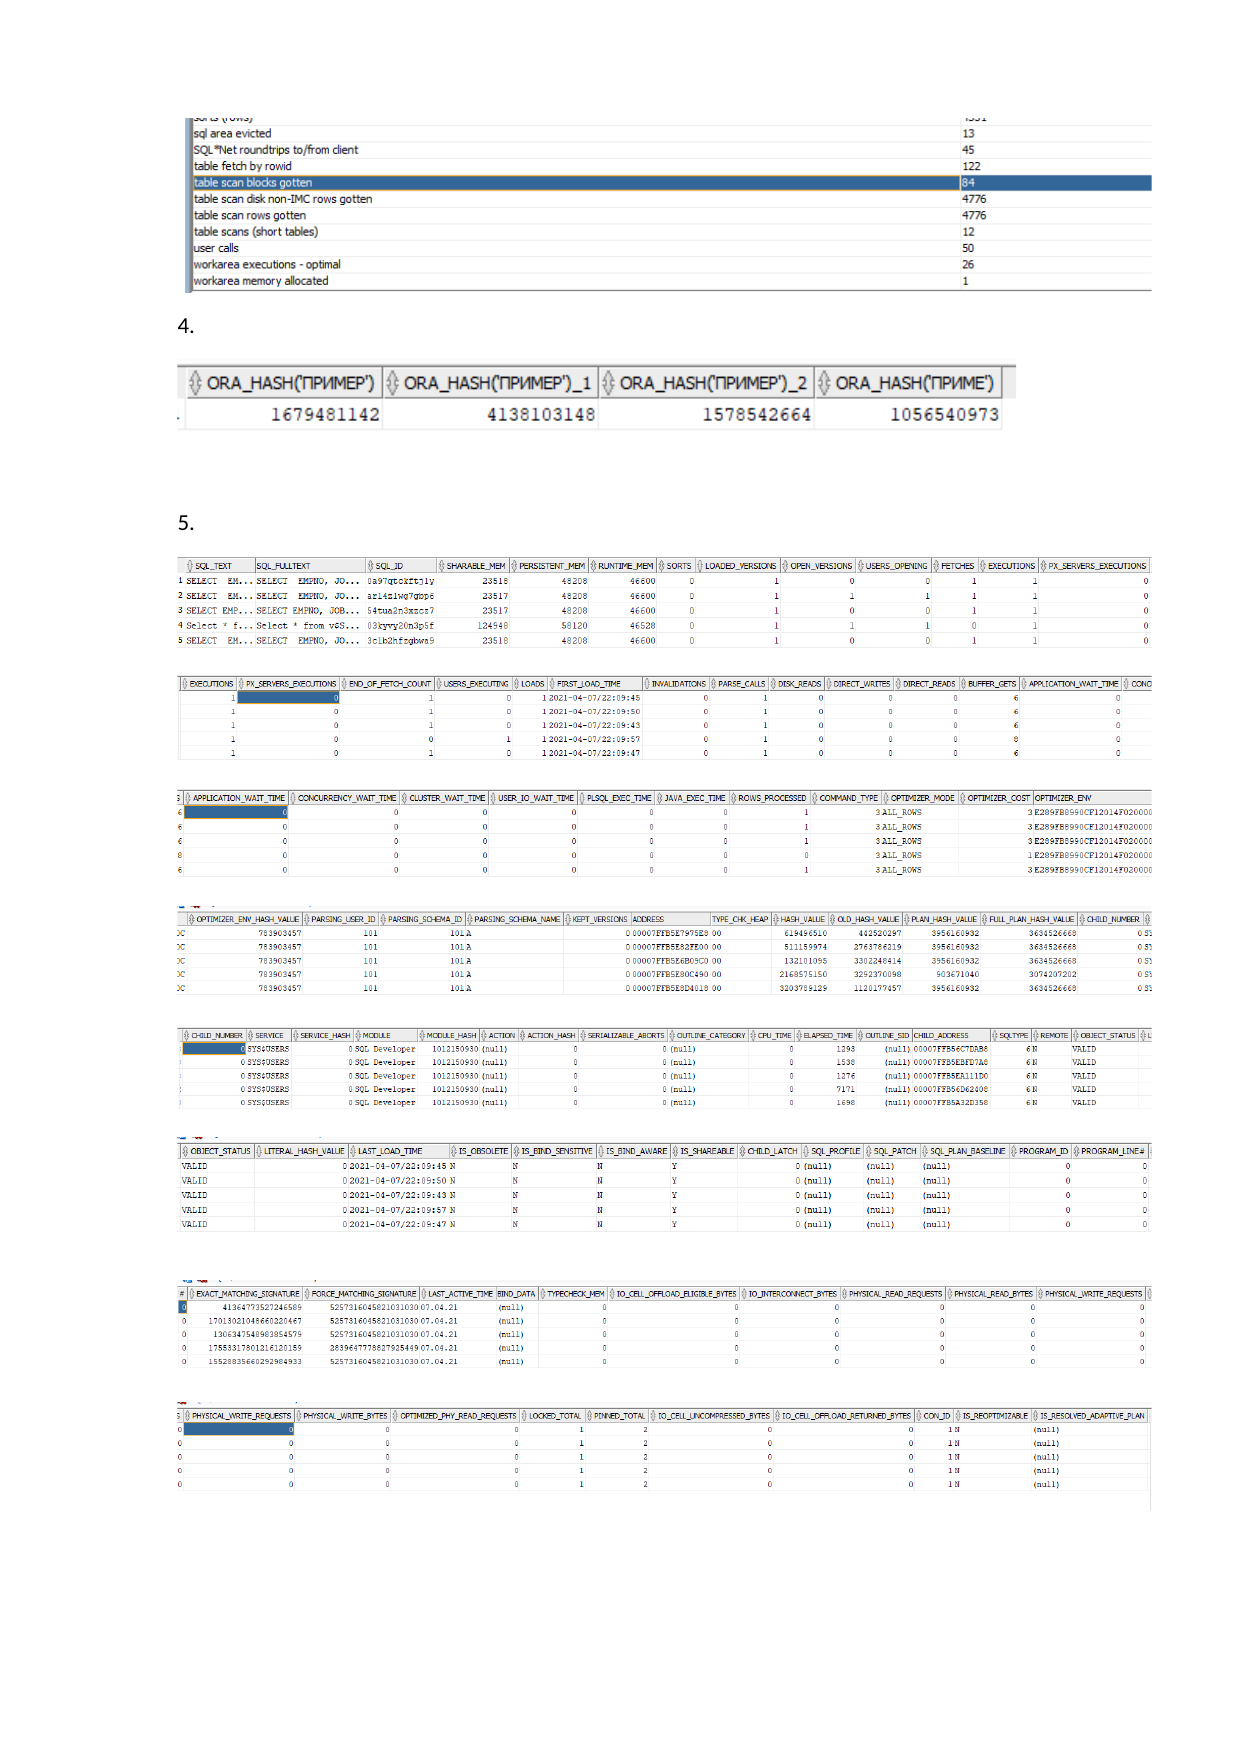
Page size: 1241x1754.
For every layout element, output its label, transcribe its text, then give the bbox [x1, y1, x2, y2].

picture [177, 673, 1152, 770]
picture [177, 555, 1152, 655]
picture [177, 1280, 1152, 1384]
picture [177, 1137, 1152, 1262]
picture [177, 358, 1017, 443]
picture [177, 1402, 1152, 1510]
picture [177, 906, 1152, 1007]
picture [177, 118, 1152, 293]
picture [177, 1025, 1152, 1119]
text 5. [177, 508, 1152, 536]
text 4. [177, 311, 1152, 339]
picture [177, 788, 1152, 888]
